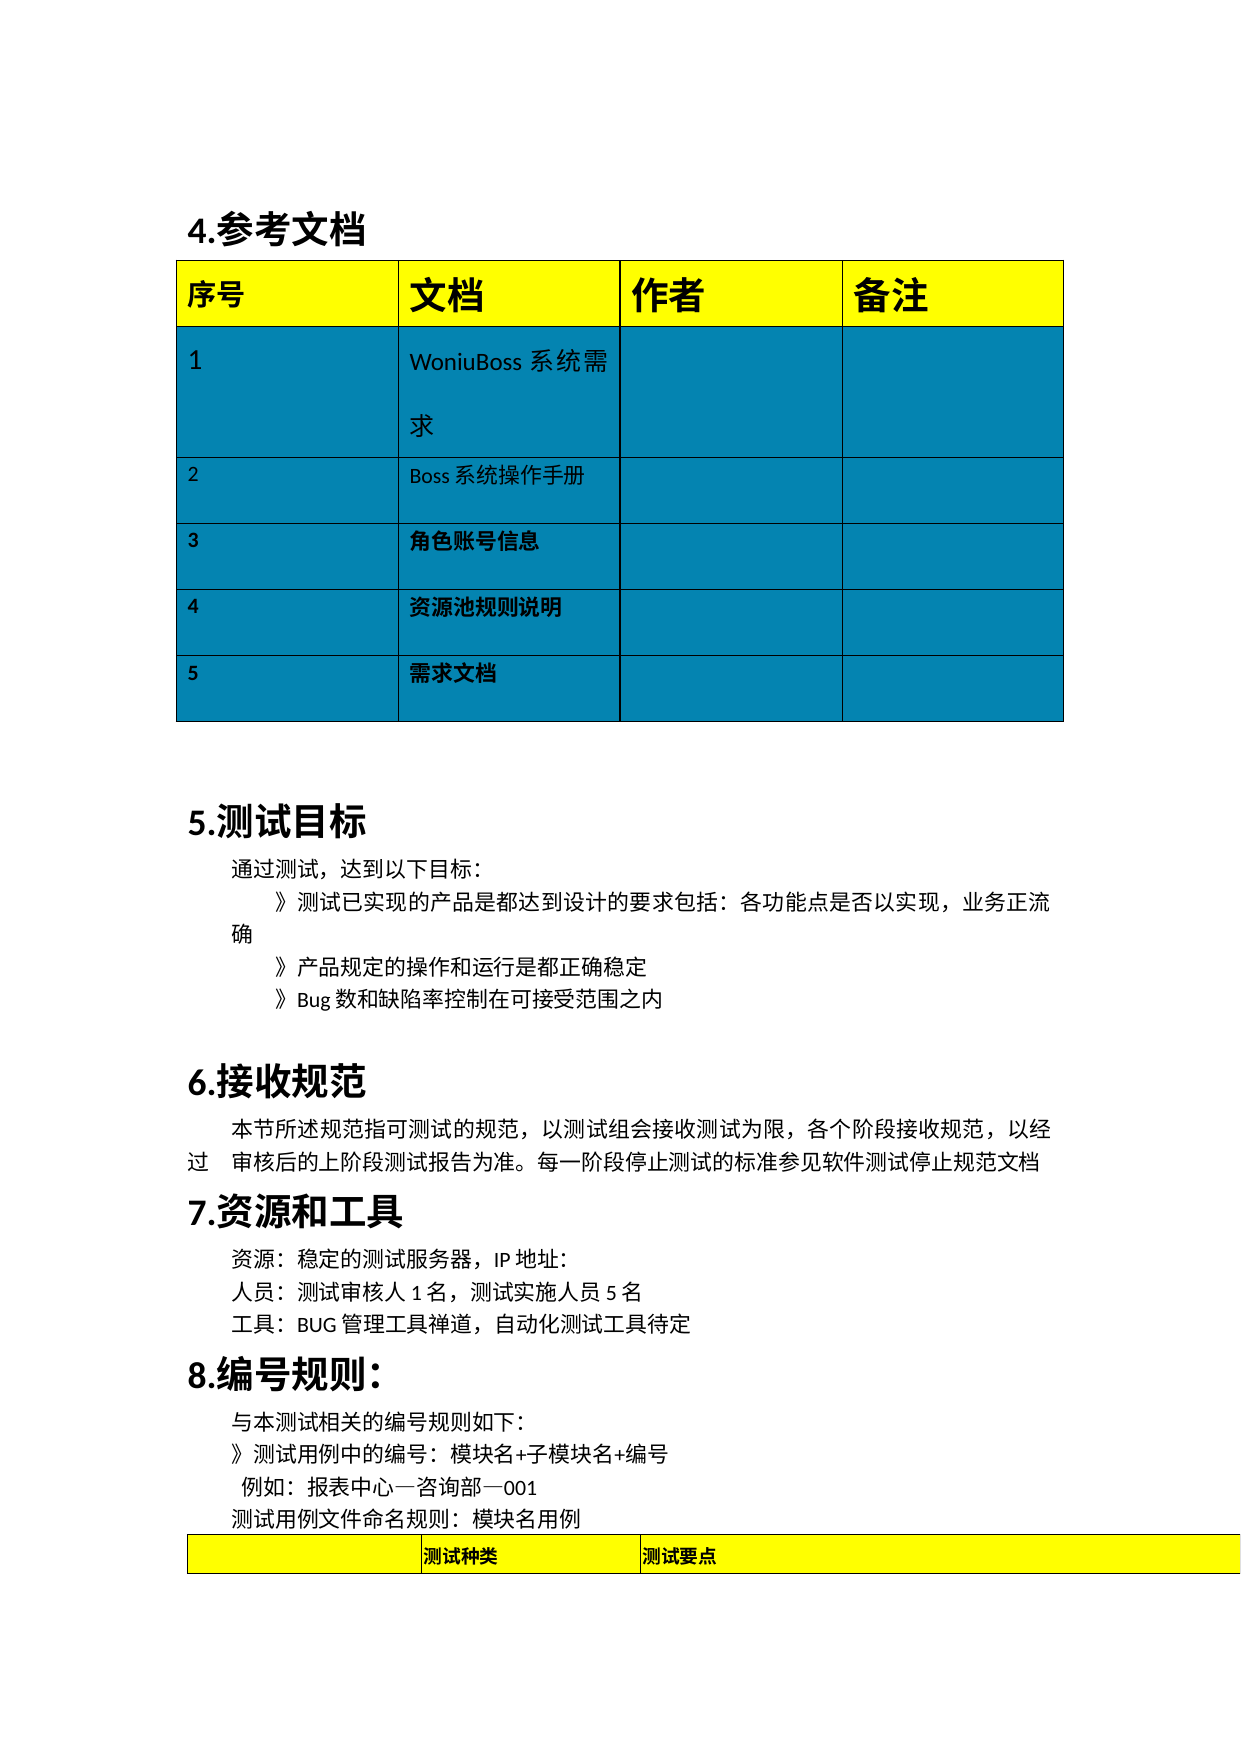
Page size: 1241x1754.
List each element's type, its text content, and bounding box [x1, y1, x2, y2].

table_cell 资源池规则说明 [399, 590, 619, 655]
table_header 序号 [177, 261, 398, 326]
table_cell 5 [177, 656, 398, 721]
text 例如：报表中心—咨询部—001 [187, 1469, 1053, 1502]
table_cell [843, 327, 1063, 457]
text 工具：BUG管理工具禅道，自动化测试工具待定 [187, 1307, 1053, 1339]
table_cell [621, 656, 842, 721]
table_cell [621, 524, 842, 589]
table_cell 角色账号信息 [399, 524, 619, 589]
text 4.参考文档 [187, 194, 1053, 259]
table_cell [621, 327, 842, 457]
table_header 备注 [843, 261, 1063, 326]
table_cell WoniuBoss系统需求 [399, 327, 619, 457]
table_cell 需求文档 [399, 656, 619, 721]
table_header 作者 [621, 261, 842, 326]
text 5.测试目标 [187, 787, 1053, 852]
table_cell [843, 458, 1063, 523]
text 测试用例文件命名规则：模块名用例 [187, 1502, 1053, 1534]
table_header 文档 [399, 261, 619, 326]
table_cell 2 [177, 458, 398, 523]
table_header [188, 1535, 421, 1573]
text 人员：测试审核人1名，测试实施人员5名 [187, 1274, 1053, 1307]
table_cell 1 [177, 327, 398, 457]
text 7.资源和工具 [187, 1177, 1053, 1242]
text 》产品规定的操作和运行是都正确稳定 [231, 949, 1053, 982]
table_cell 4 [177, 590, 398, 655]
table_cell 3 [177, 524, 398, 589]
text 本节所述规范指可测试的规范，以测试组会接收测试为限，各个阶段接收规范，以经过 审核后的上阶段测试报告为准。每一阶段停止测试的标准参见软件测试停止规范文档 [187, 1112, 1053, 1177]
text 8.编号规则： [187, 1339, 1053, 1404]
table_cell [843, 656, 1063, 721]
table_cell [843, 524, 1063, 589]
text 与本测试相关的编号规则如下： [187, 1404, 1053, 1437]
table_header 测试要点 [641, 1535, 1240, 1573]
table_cell [621, 590, 842, 655]
text 》测试用例中的编号：模块名+子模块名+编号 [187, 1437, 1053, 1469]
text 资源：稳定的测试服务器，IP地址： [187, 1242, 1053, 1274]
table_cell [621, 458, 842, 523]
text 6.接收规范 [187, 1047, 1053, 1112]
text 通过测试，达到以下目标： [187, 852, 1053, 884]
table_header 测试种类 [422, 1535, 640, 1573]
table_cell Boss系统操作手册 [399, 458, 619, 523]
text 》Bug数和缺陷率控制在可接受范围之内 [231, 982, 1053, 1014]
text 》测试已实现的产品是都达到设计的要求包括：各功能点是否以实现，业务正流确 [231, 884, 1053, 949]
table_cell [843, 590, 1063, 655]
